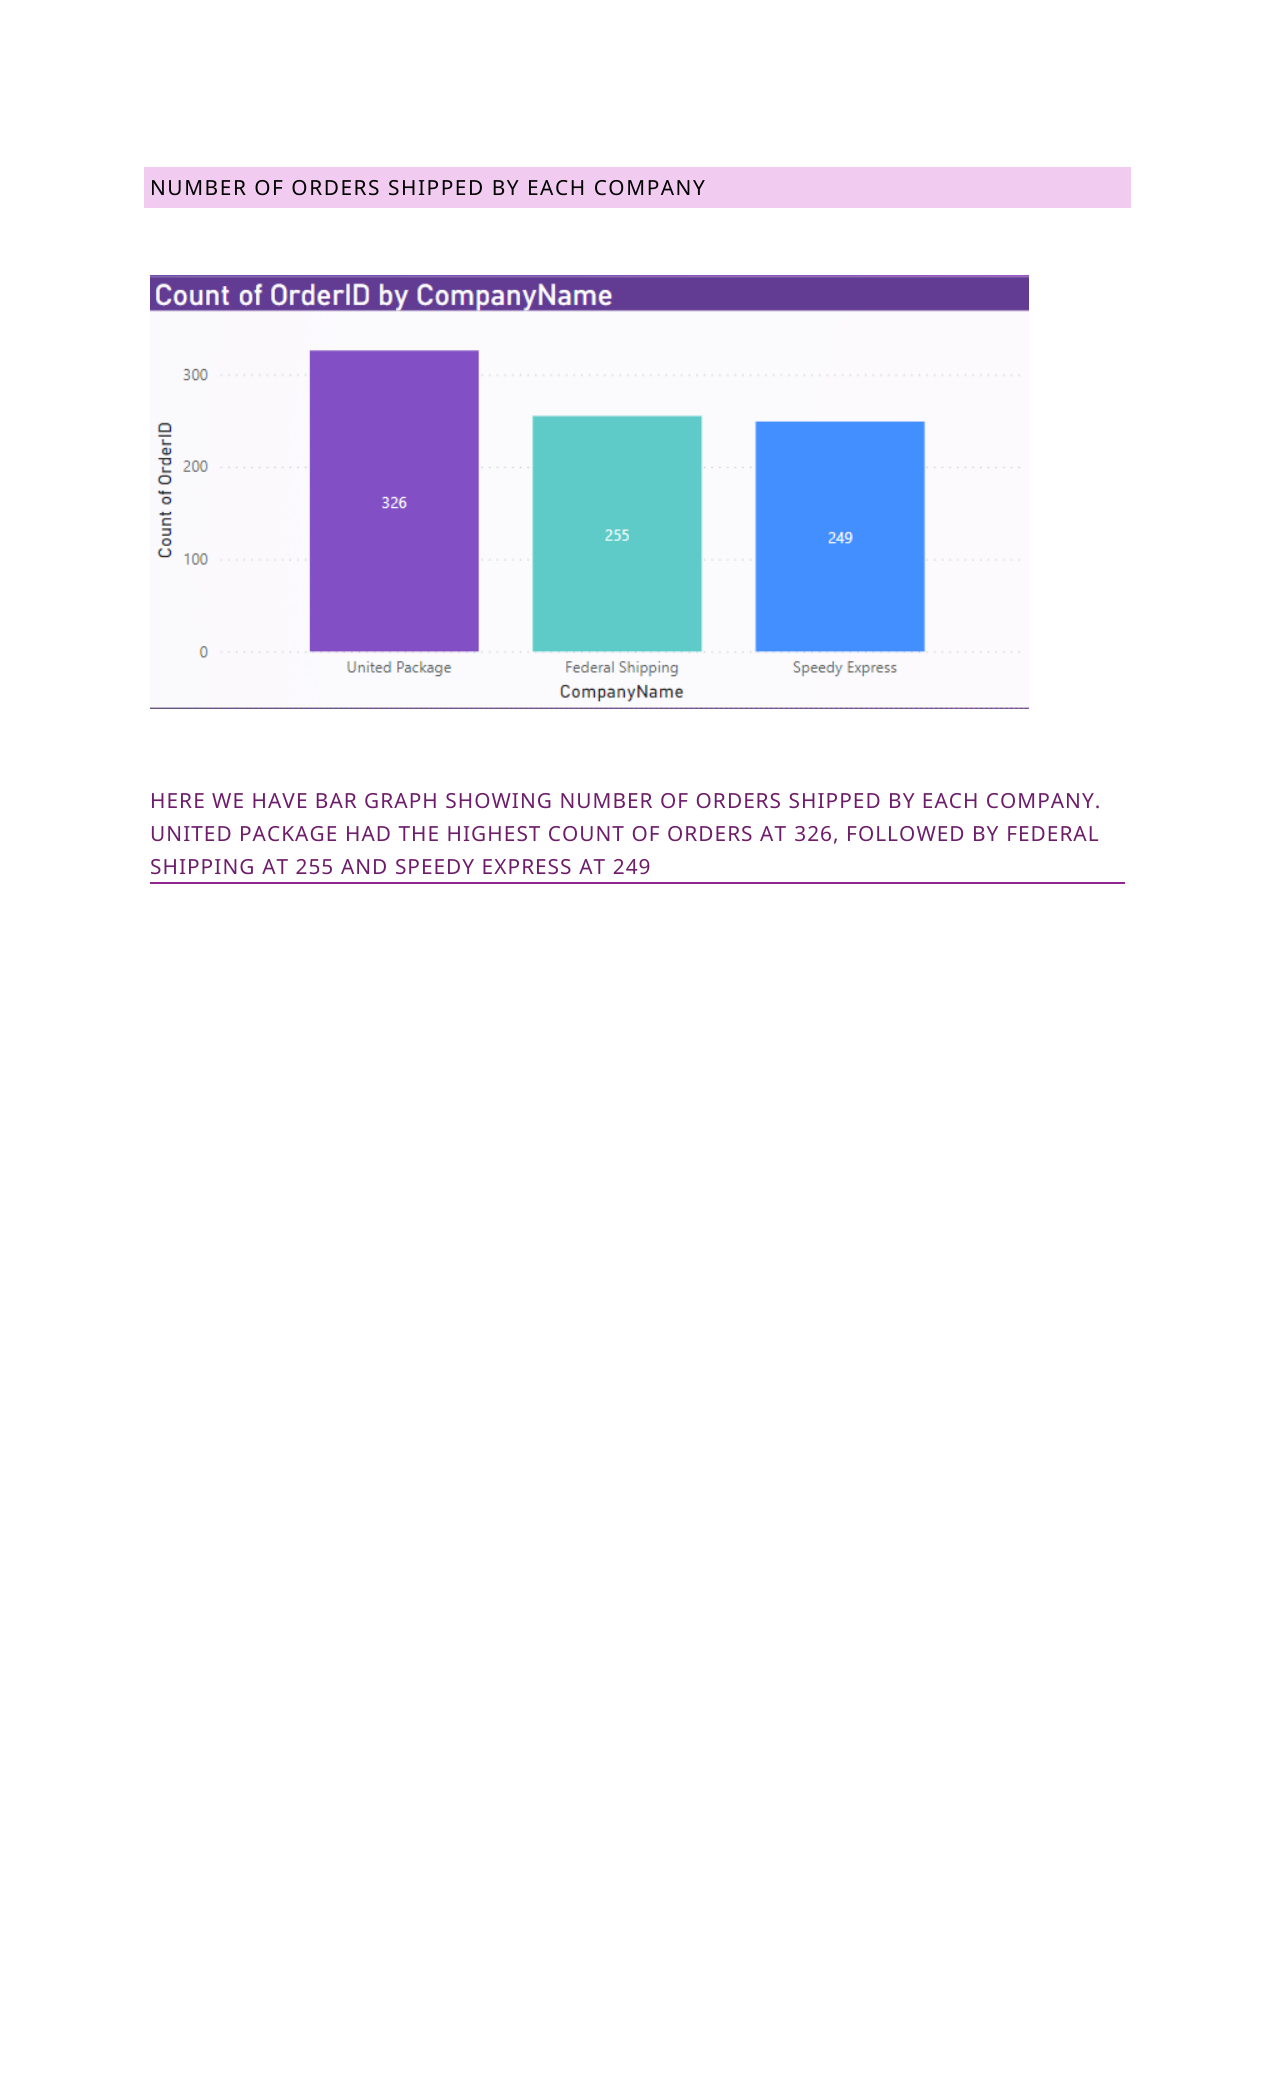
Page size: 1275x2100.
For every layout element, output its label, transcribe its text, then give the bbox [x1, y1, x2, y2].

subtitle Here we have bar graph showing number of orders shipped by each company. United Package had the highest Count of Orders at 326, followed by Federal Shipping at 255 and Speedy Express at 249 [150, 787, 1125, 882]
picture [150, 275, 1029, 709]
subtitle NUmber of orders shipped by each company [150, 173, 1125, 201]
